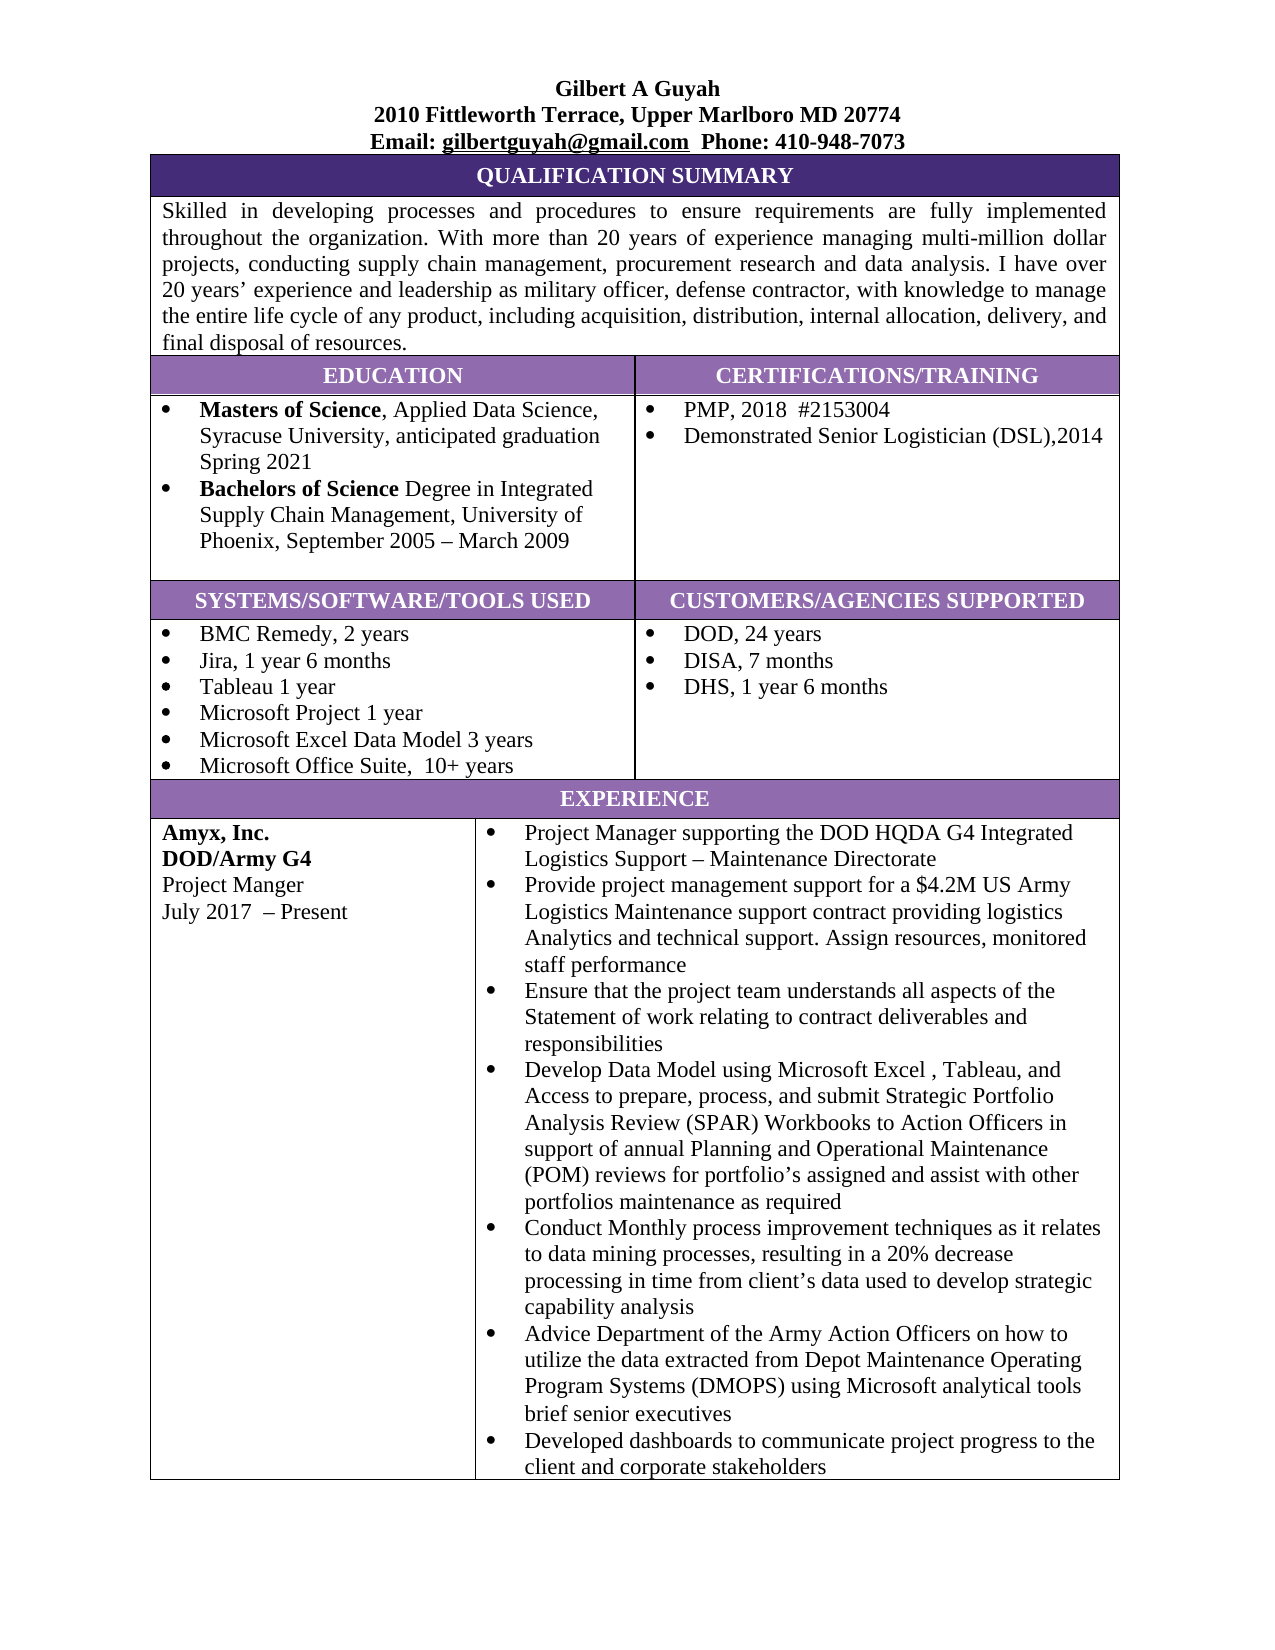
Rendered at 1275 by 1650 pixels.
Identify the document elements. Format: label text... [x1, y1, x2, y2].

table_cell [151, 819, 475, 1479]
table_cell EXPERIENCE [151, 780, 1119, 818]
table_cell EDUCATION [151, 356, 634, 394]
table_cell CERTIFICATIONS/TRAINING [636, 356, 1119, 394]
table_cell PMP, 2018 #2153004 Demonstrated Senior Logistician (DSL),2014 [636, 396, 1119, 580]
table_cell CUSTOMERS/AGENCIES SUPPORTED [636, 581, 1119, 619]
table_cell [476, 819, 1119, 1479]
table_cell Masters of Science, Applied Data Science, Syracuse University, anticipated graduation Spring 2021 Bachelors of Science Degree in Integrated Supply Chain Management, University of Phoenix, September 2005 – March 2009 [151, 396, 634, 580]
table_cell SYSTEMS/SOFTWARE/TOOLS USED [151, 581, 634, 619]
table_cell Skilled in developing processes and procedures to ensure requirements are fully implemented throughout the organization. With more than 20 years of experience managing multi-million dollar projects, conducting supply chain management, procurement research and data analysis. I have over 20 years’ experience and leadership as military officer, defense contractor, with knowledge to manage the entire life cycle of any product, including acquisition, distribution, internal allocation, delivery, and final disposal of resources. [151, 197, 1119, 355]
table_header QUALIFICATION SUMMARY [151, 155, 1119, 196]
table_cell DOD, 24 years DISA, 7 months DHS, 1 year 6 months [636, 620, 1119, 778]
table_cell BMC Remedy, 2 years Jira, 1 year 6 months Tableau 1 year Microsoft Project 1 year Microsoft Excel Data Model 3 years Microsoft Office Suite, 10+ years [151, 620, 634, 778]
